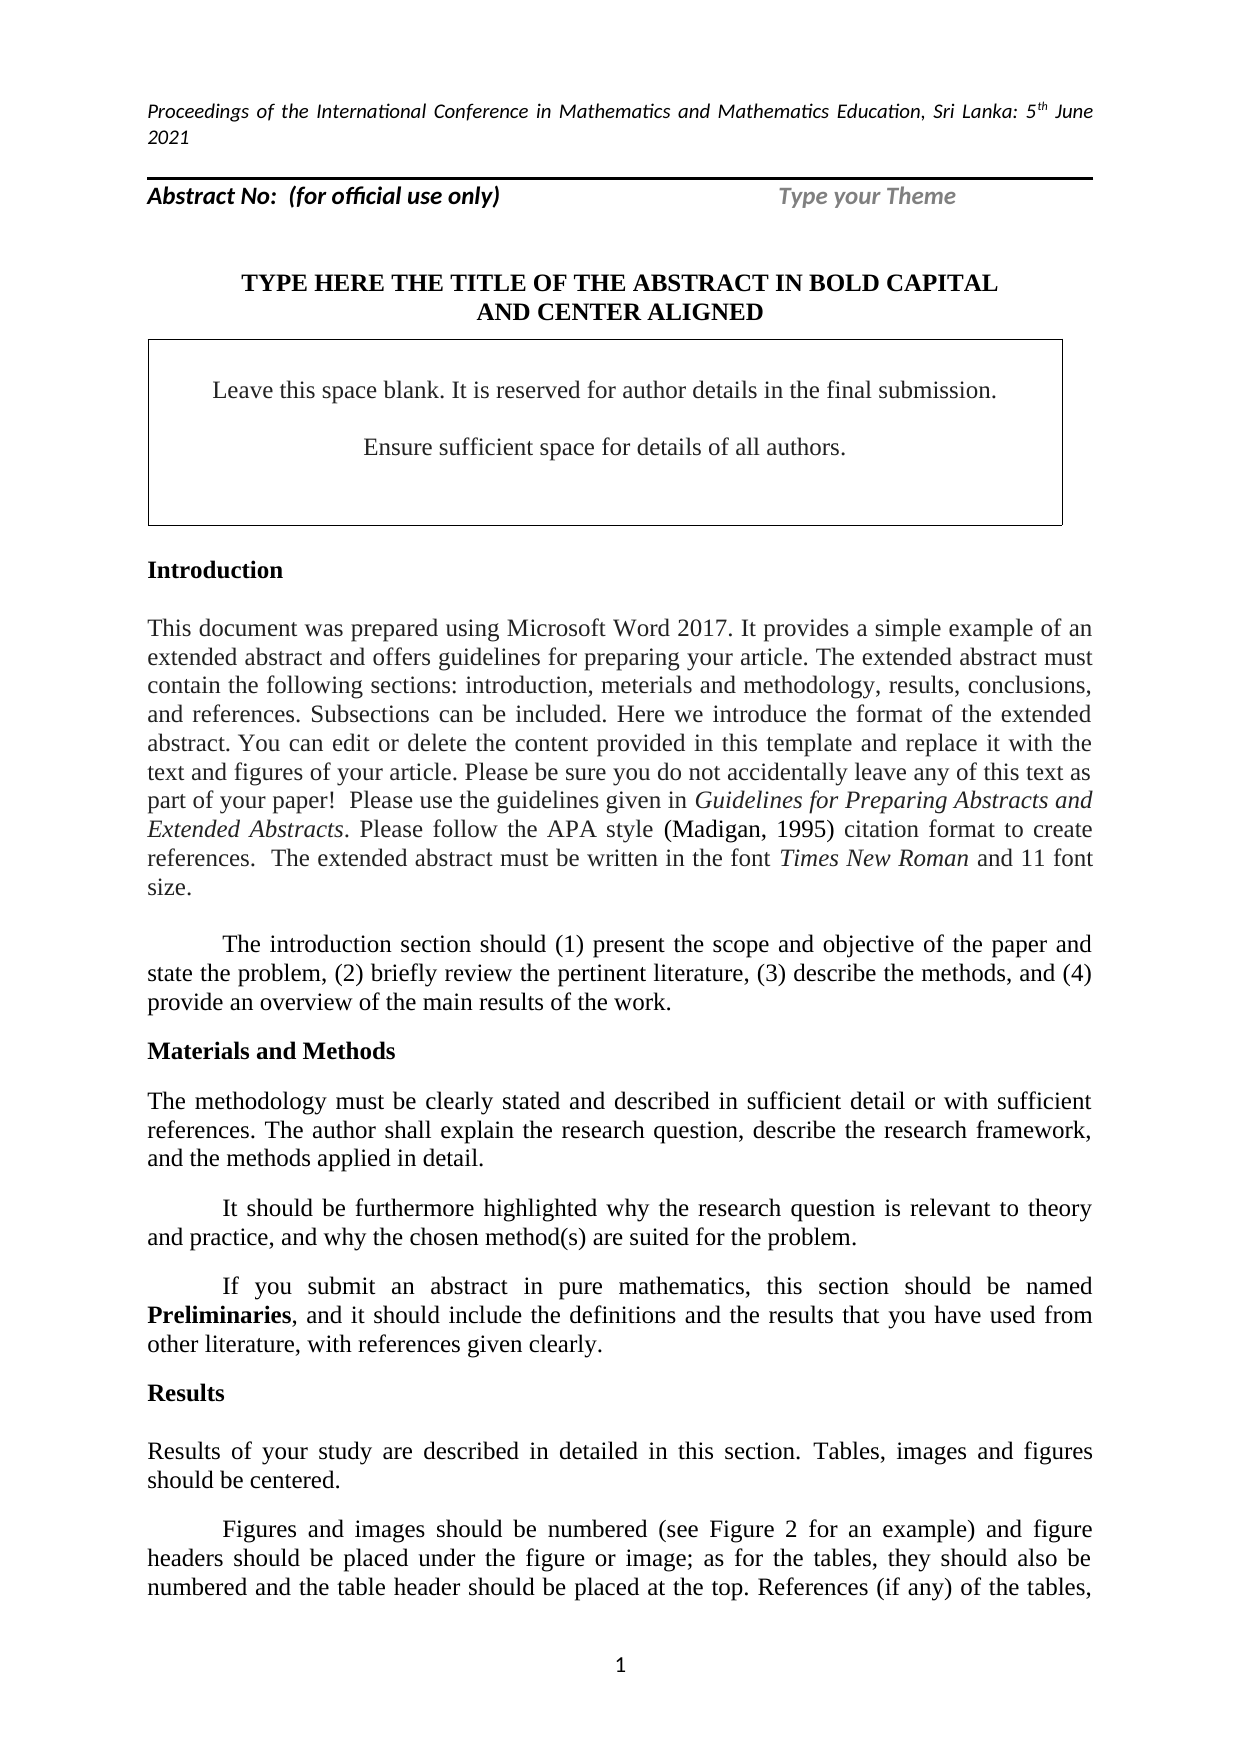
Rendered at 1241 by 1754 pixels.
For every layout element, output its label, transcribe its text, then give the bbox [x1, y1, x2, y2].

text TYPE HERE THE TITLE OF THE ABSTRACT IN BOLD CAPITAL [147, 268, 1093, 297]
text The methodology must be clearly stated and described in sufficient detail or with sufficient references. The author shall explain the research question, describe the research framework, and the methods applied in detail. [147, 1086, 1093, 1172]
text This document was prepared using Microsoft Word 2017. It provides a simple example of an extended abstract and offers guidelines for preparing your article. The extended abstract must contain the following sections: introduction, meterials and methodology, results, conclusions, and references. Subsections can be included. Here we introduce the format of the extended abstract. You can edit or delete the content provided in this template and replace it with the text and figures of your article. Please be sure you do not accidentally leave any of this text as part of your paper! Please use the guidelines given in Guidelines for Preparing Abstracts and Extended Abstracts. Please follow the APA style citation format to create references. The extended abstract must be written in the font Times New Roman and 11 font size. [147, 613, 1093, 901]
text The introduction section should (1) present the scope and objective of the paper and state the problem, (2) briefly review the pertinent literature, (3) describe the methods, and (4) provide an overview of the main results of the work. [147, 929, 1093, 1016]
text Materials and Methods [147, 1036, 1093, 1065]
text Results of your study are described in detailed in this section. Tables, images and figures should be centered. [147, 1436, 1093, 1493]
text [147, 1514, 1093, 1601]
text Results [147, 1378, 1093, 1407]
text If you submit an abstract in pure mathematics, this section should be named Preliminaries, and it should include the definitions and the results that you have used from other literature, with references given clearly. [147, 1271, 1093, 1358]
text Introduction [147, 556, 1093, 584]
text AND CENTER ALIGNED [147, 297, 1093, 326]
text Abstract No: (for official use only) Type your Theme [147, 180, 1093, 211]
text It should be furthermore highlighted why the research question is relevant to theory and practice, and why the chosen method(s) are suited for the problem. [147, 1193, 1093, 1251]
